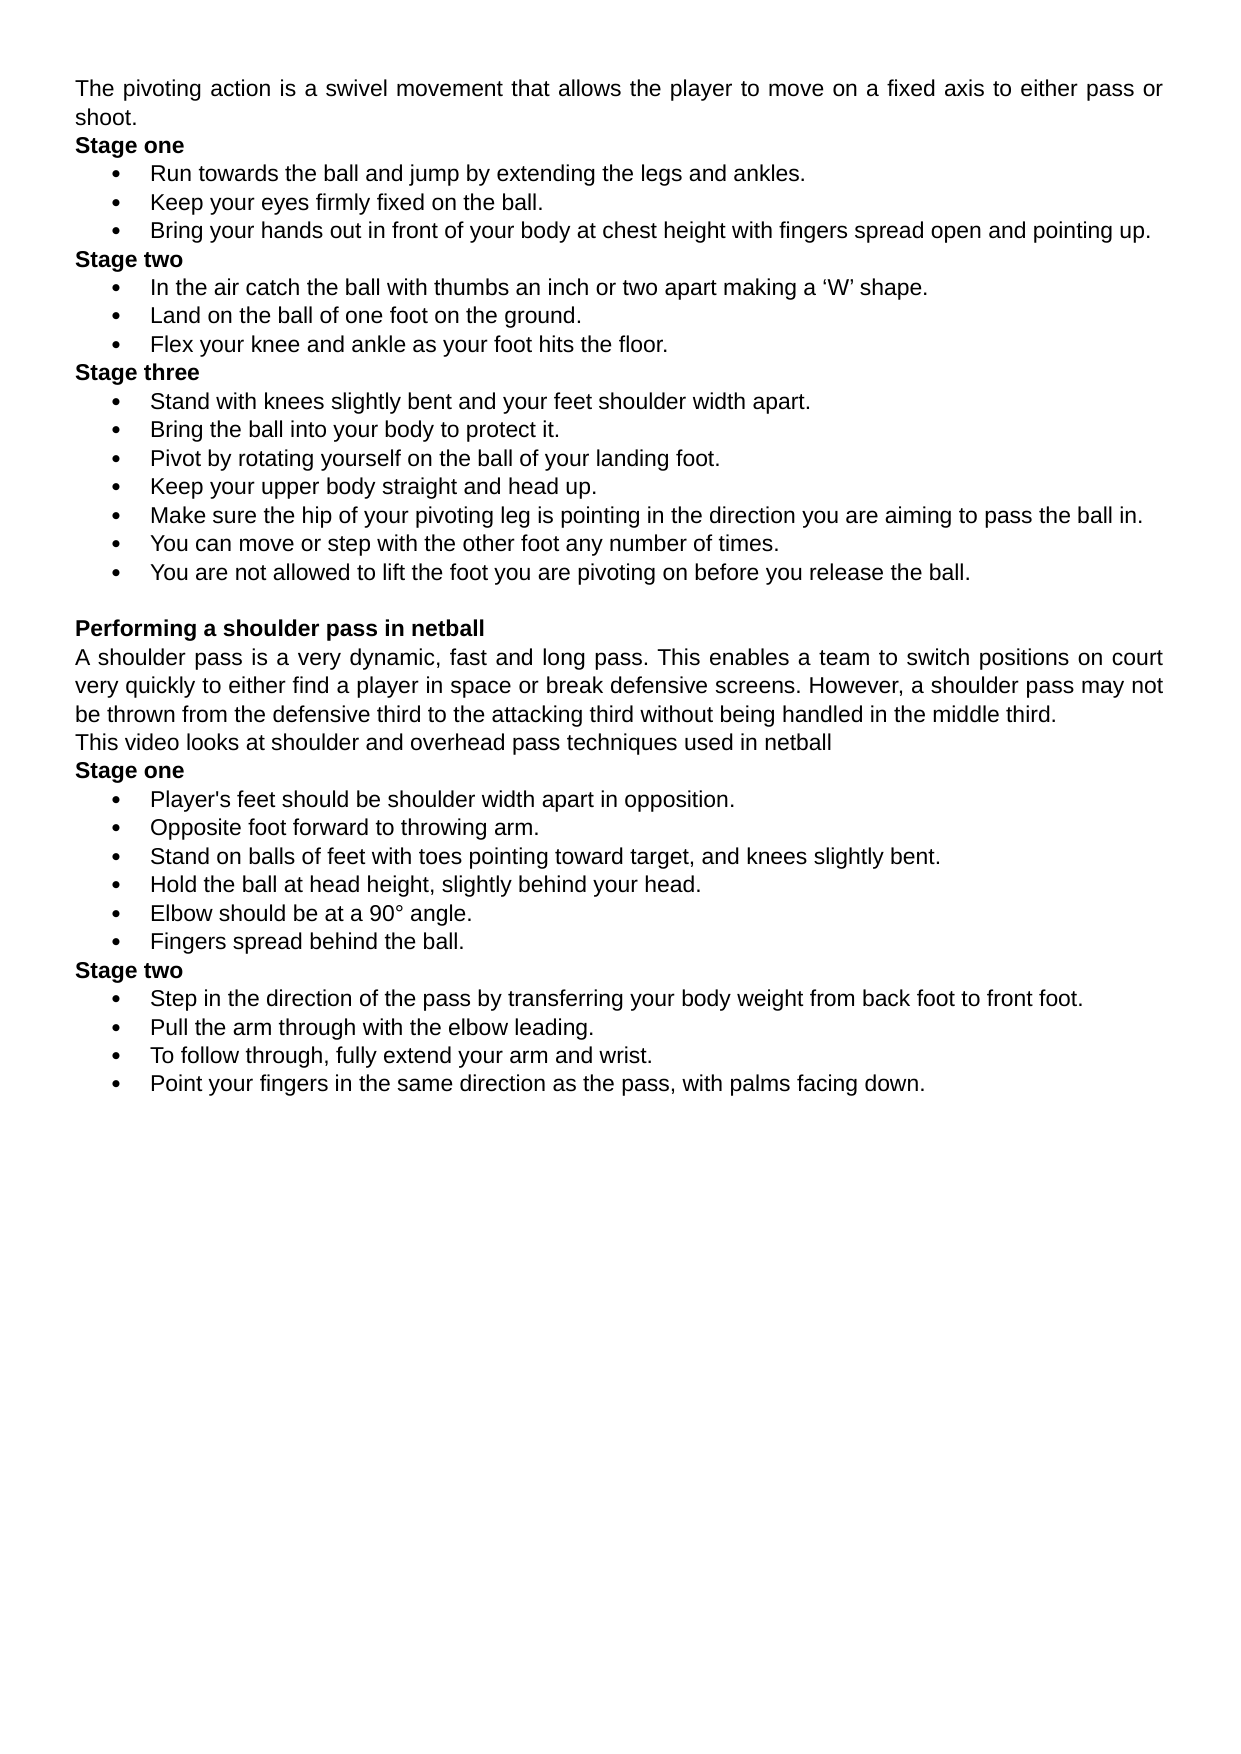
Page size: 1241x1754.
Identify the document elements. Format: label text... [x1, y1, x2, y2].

text Stage two [75, 246, 1165, 272]
list Point your fingers in the same direction as the pass, with palms facing down. [112, 1070, 1165, 1097]
text The pivoting action is a swivel movement that allows the player to move on a fixed axis to either pass or shoot. [75, 75, 1165, 130]
list Bring your hands out in front of your body at chest height with fingers spread open and pointing up. [112, 217, 1165, 243]
list Hold the ball at head height, slightly behind your head. [112, 871, 1165, 898]
list Elbow should be at a 90° angle. [112, 900, 1165, 926]
list You are not allowed to lift the foot you are pivoting on before you release the ball. [112, 558, 1165, 585]
text Stage one [75, 132, 1165, 158]
text Stage two [75, 957, 1165, 983]
list In the air catch the ball with thumbs an inch or two apart making a ‘W’ shape. [112, 274, 1165, 300]
list Flex your knee and ankle as your foot hits the floor. [112, 331, 1165, 357]
text Stage three [75, 359, 1165, 386]
text A shoulder pass is a very dynamic, fast and long pass. This enables a team to switch positions on court very quickly to either find a player in space or break defensive screens. However, a shoulder pass may not be thrown from the defensive third to the attacking third without being handled in the middle third. [75, 644, 1165, 727]
list Player's feet should be shoulder width apart in opposition. [112, 786, 1165, 812]
list Fingers spread behind the ball. [112, 928, 1165, 954]
list Keep your upper body straight and head up. [112, 473, 1165, 499]
list Pull the arm through with the elbow leading. [112, 1013, 1165, 1040]
text This video looks at shoulder and overhead pass techniques used in netball [75, 729, 1165, 755]
list Keep your eyes firmly fixed on the ball. [112, 189, 1165, 215]
list Stand with knees slightly bent and your feet shoulder width apart. [112, 388, 1165, 414]
text Stage one [75, 757, 1165, 784]
list Stand on balls of feet with toes pointing toward target, and knees slightly bent. [112, 843, 1165, 869]
list Bring the ball into your body to protect it. [112, 416, 1165, 443]
list Make sure the hip of your pivoting leg is pointing in the direction you are aiming to pass the ball in. [112, 502, 1165, 528]
list Opposite foot forward to throwing arm. [112, 814, 1165, 841]
list Step in the direction of the pass by transferring your body weight from back foot to front foot. [112, 985, 1165, 1011]
list You can move or step with the other foot any number of times. [112, 530, 1165, 556]
list To follow through, fully extend your arm and wrist. [112, 1042, 1165, 1068]
text Performing a shoulder pass in netball [75, 615, 1165, 642]
list Land on the ball of one foot on the ground. [112, 302, 1165, 329]
list Run towards the ball and jump by extending the legs and ankles. [112, 160, 1165, 187]
list Pivot by rotating yourself on the ball of your landing foot. [112, 445, 1165, 471]
